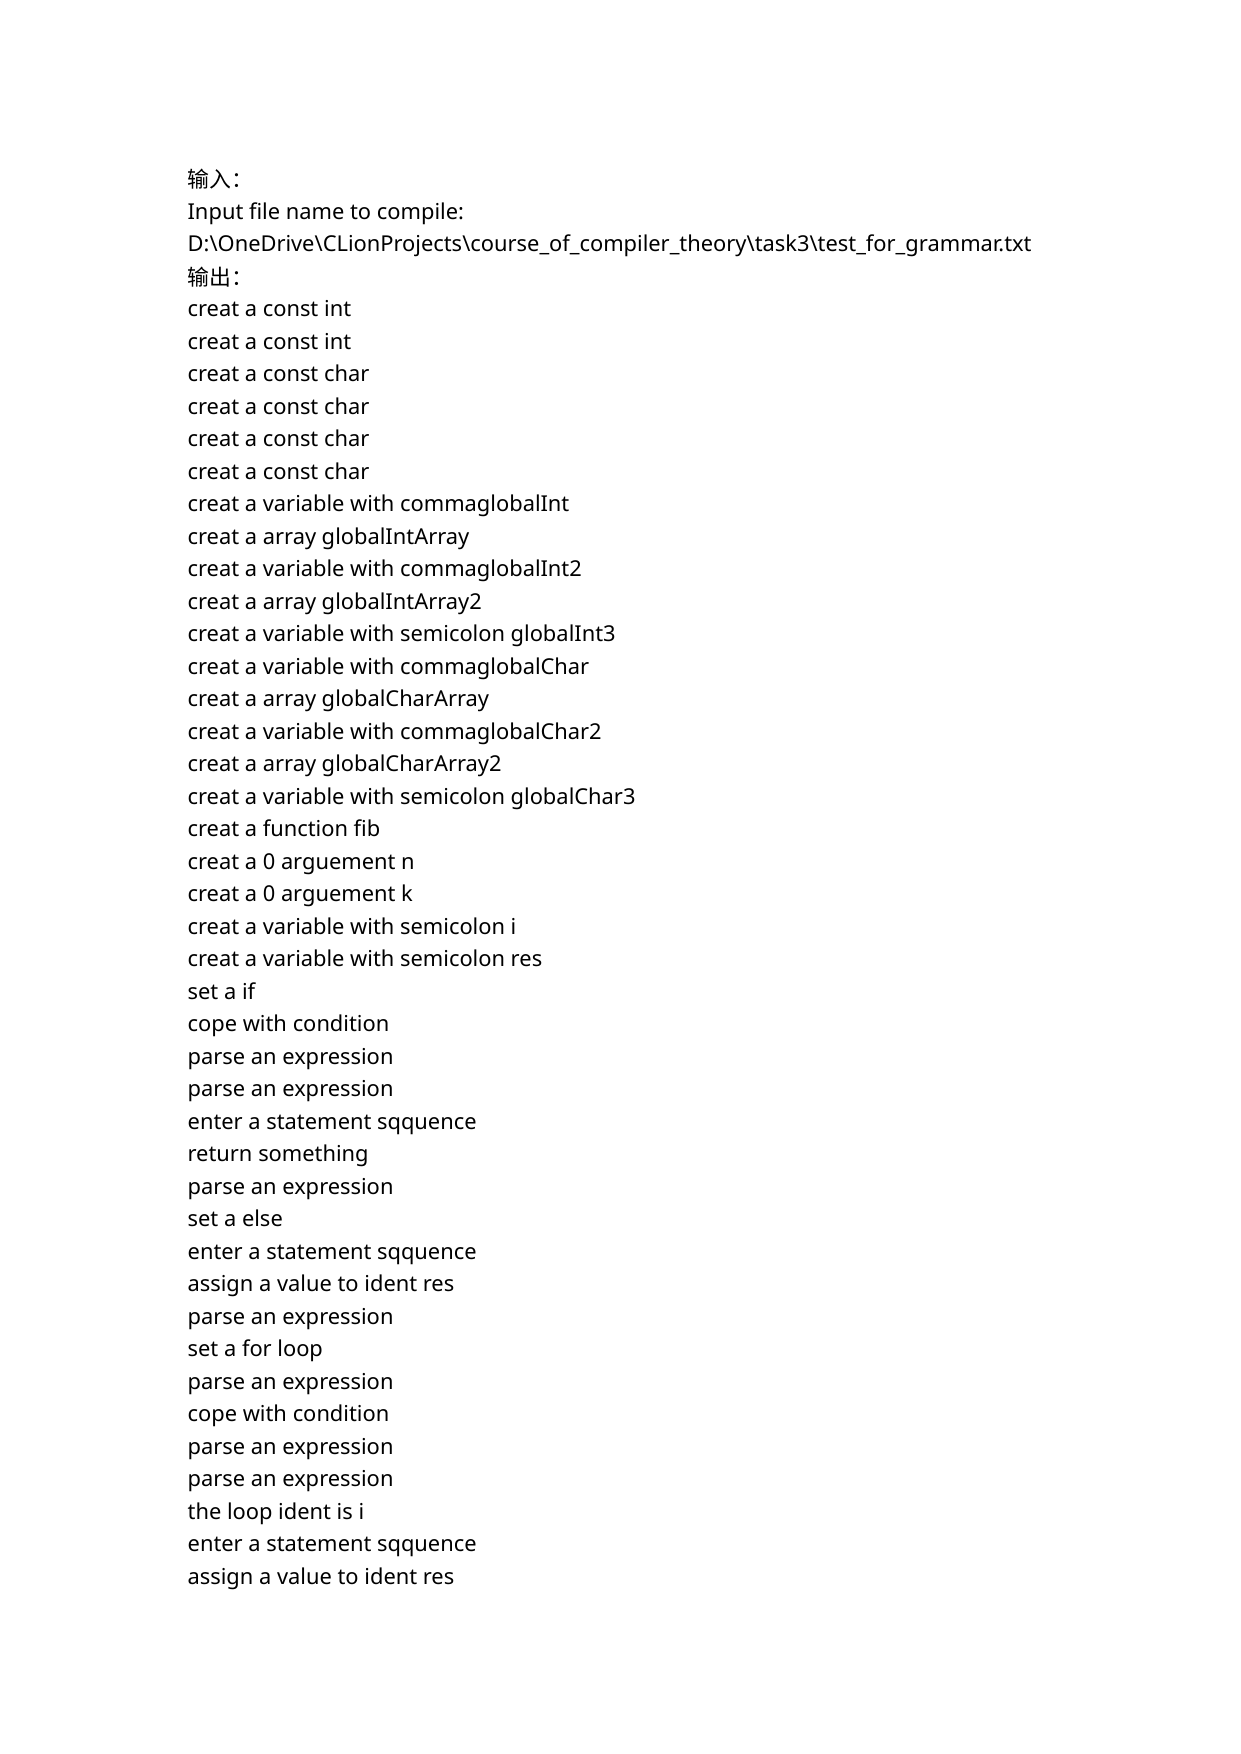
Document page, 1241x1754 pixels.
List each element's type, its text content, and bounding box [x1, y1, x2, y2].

text cope with condition [187, 1007, 1053, 1039]
text creat a variable with commaglobalChar2 [187, 714, 1053, 747]
text creat a array globalIntArray2 [187, 584, 1053, 617]
text enter a statement sqquence [187, 1527, 1053, 1559]
text parse an expression [187, 1429, 1053, 1462]
text parse an expression [187, 1299, 1053, 1332]
text creat a variable with commaglobalInt2 [187, 552, 1053, 584]
text parse an expression [187, 1169, 1053, 1202]
text Input file name to compile: [187, 194, 1053, 227]
text creat a const char [187, 357, 1053, 389]
text 输入： [187, 162, 1053, 194]
text D:\OneDrive\CLionProjects\course_of_compiler_theory\task3\test_for_grammar.txt [187, 227, 1053, 259]
text creat a variable with commaglobalInt [187, 487, 1053, 519]
text creat a array globalCharArray2 [187, 747, 1053, 779]
text return something [187, 1137, 1053, 1169]
text creat a variable with commaglobalChar [187, 649, 1053, 682]
text 输出： [187, 259, 1053, 292]
text set a else [187, 1202, 1053, 1234]
text assign a value to ident res [187, 1267, 1053, 1299]
text the loop ident is i [187, 1494, 1053, 1527]
text creat a array globalCharArray [187, 682, 1053, 714]
text creat a variable with semicolon globalInt3 [187, 617, 1053, 649]
text creat a array globalIntArray [187, 519, 1053, 552]
text creat a const char [187, 454, 1053, 487]
text creat a const char [187, 389, 1053, 422]
text parse an expression [187, 1364, 1053, 1397]
text creat a function fib [187, 812, 1053, 844]
text enter a statement sqquence [187, 1234, 1053, 1267]
text enter a statement sqquence [187, 1104, 1053, 1137]
text parse an expression [187, 1462, 1053, 1494]
text set a for loop [187, 1332, 1053, 1364]
text creat a variable with semicolon i [187, 909, 1053, 942]
text creat a variable with semicolon globalChar3 [187, 779, 1053, 812]
text set a if [187, 974, 1053, 1007]
text assign a value to ident res [187, 1559, 1053, 1592]
text creat a 0 arguement n [187, 844, 1053, 877]
text parse an expression [187, 1039, 1053, 1072]
text creat a const int [187, 292, 1053, 324]
text parse an expression [187, 1072, 1053, 1104]
text cope with condition [187, 1397, 1053, 1429]
text creat a 0 arguement k [187, 877, 1053, 909]
text creat a variable with semicolon res [187, 942, 1053, 974]
text creat a const int [187, 324, 1053, 357]
text creat a const char [187, 422, 1053, 454]
